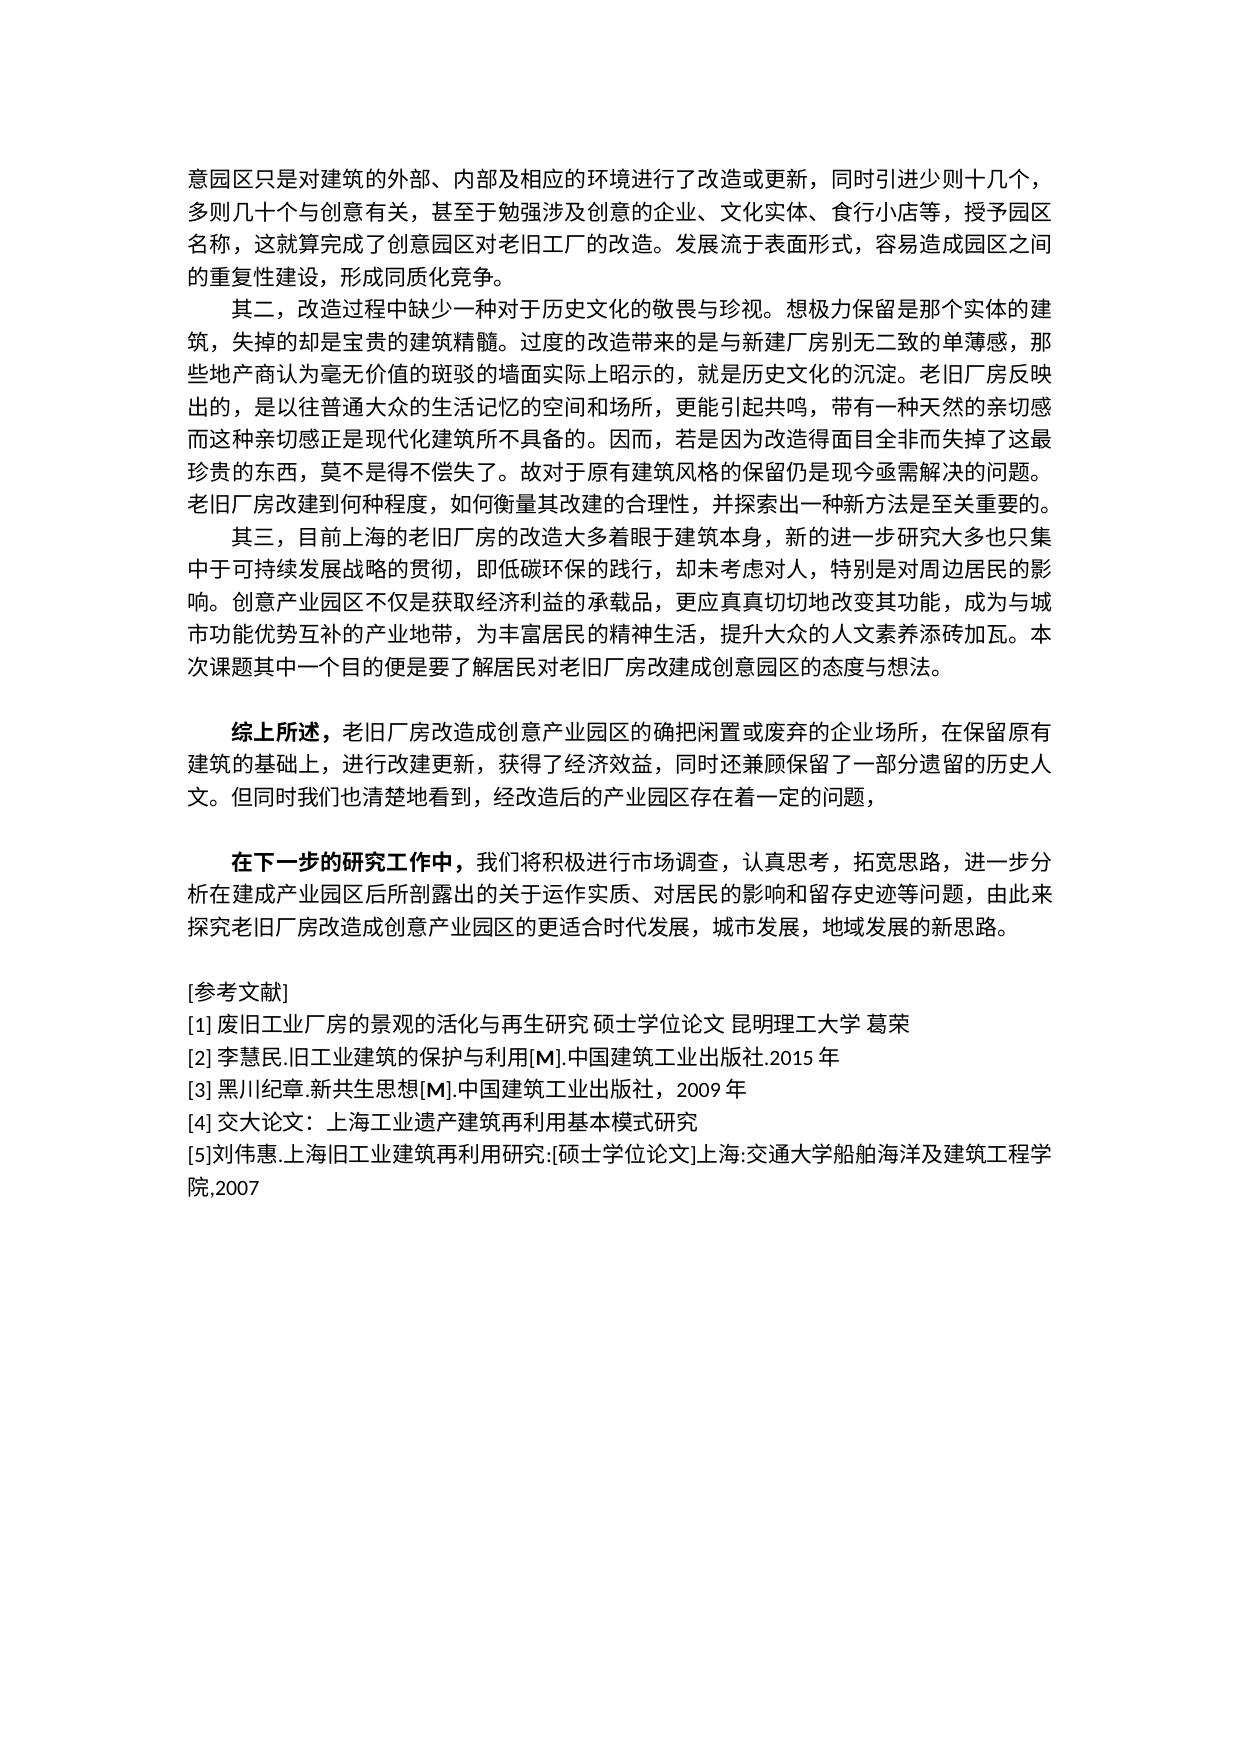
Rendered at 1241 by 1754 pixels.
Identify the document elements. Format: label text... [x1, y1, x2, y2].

text [1] 废旧工业厂房的景观的活化与再生研究 硕士学位论文 昆明理工大学 葛荣 [187, 1007, 1053, 1039]
text 其二，改造过程中缺少一种对于历史文化的敬畏与珍视。想极力保留是那个实体的建筑，失掉的却是宝贵的建筑精髓。过度的改造带来的是与新建厂房别无二致的单薄感，那些地产商认为毫无价值的斑驳的墙面实际上昭示的，就是历史文化的沉淀。老旧厂房反映出的，是以往普通大众的生活记忆的空间和场所，更能引起共鸣，带有一种天然的亲切感，而这种亲切感正是现代化建筑所不具备的。因而，若是因为改造得面目全非而失掉了这最珍贵的东西，莫不是得不偿失了。故对于原有建筑风格的保留仍是现今亟需解决的问题。老旧厂房改建到何种程度，如何衡量其改建的合理性，并探索出一种新方法是至关重要的。 [187, 292, 1053, 519]
text [2] 李慧民.旧工业建筑的保护与利用[M].中国建筑工业出版社.2015年 [187, 1039, 1053, 1072]
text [187, 162, 1053, 292]
text 综上所述，老旧厂房改造成创意产业园区的确把闲置或废弃的企业场所，在保留原有建筑的基础上，进行改建更新，获得了经济效益，同时还兼顾保留了一部分遗留的历史人文。但同时我们也清楚地看到，经改造后的产业园区存在着一定的问题， [187, 714, 1053, 812]
text 其三，目前上海的老旧厂房的改造大多着眼于建筑本身，新的进一步研究大多也只集中于可持续发展战略的贯彻，即低碳环保的践行，却未考虑对人，特别是对周边居民的影响。创意产业园区不仅是获取经济利益的承载品，更应真真切切地改变其功能，成为与城市功能优势互补的产业地带，为丰富居民的精神生活，提升大众的人文素养添砖加瓦。本次课题其中一个目的便是要了解居民对老旧厂房改建成创意园区的态度与想法。 [187, 519, 1053, 682]
text [3] 黑川纪章.新共生思想[M].中国建筑工业出版社，2009年 [187, 1072, 1053, 1104]
text [4] 交大论文：上海工业遗产建筑再利用基本模式研究 [187, 1104, 1053, 1137]
text [5]刘伟惠.上海旧工业建筑再利用研究:[硕士学位论文]上海:交通大学船舶海洋及建筑工程学院,2007 [187, 1137, 1053, 1202]
text [参考文献] [187, 974, 1053, 1007]
text 在下一步的研究工作中，我们将积极进行市场调查，认真思考，拓宽思路，进一步分析在建成产业园区后所剖露出的关于运作实质、对居民的影响和留存史迹等问题，由此来探究老旧厂房改造成创意产业园区的更适合时代发展，城市发展，地域发展的新思路。 [187, 844, 1053, 942]
